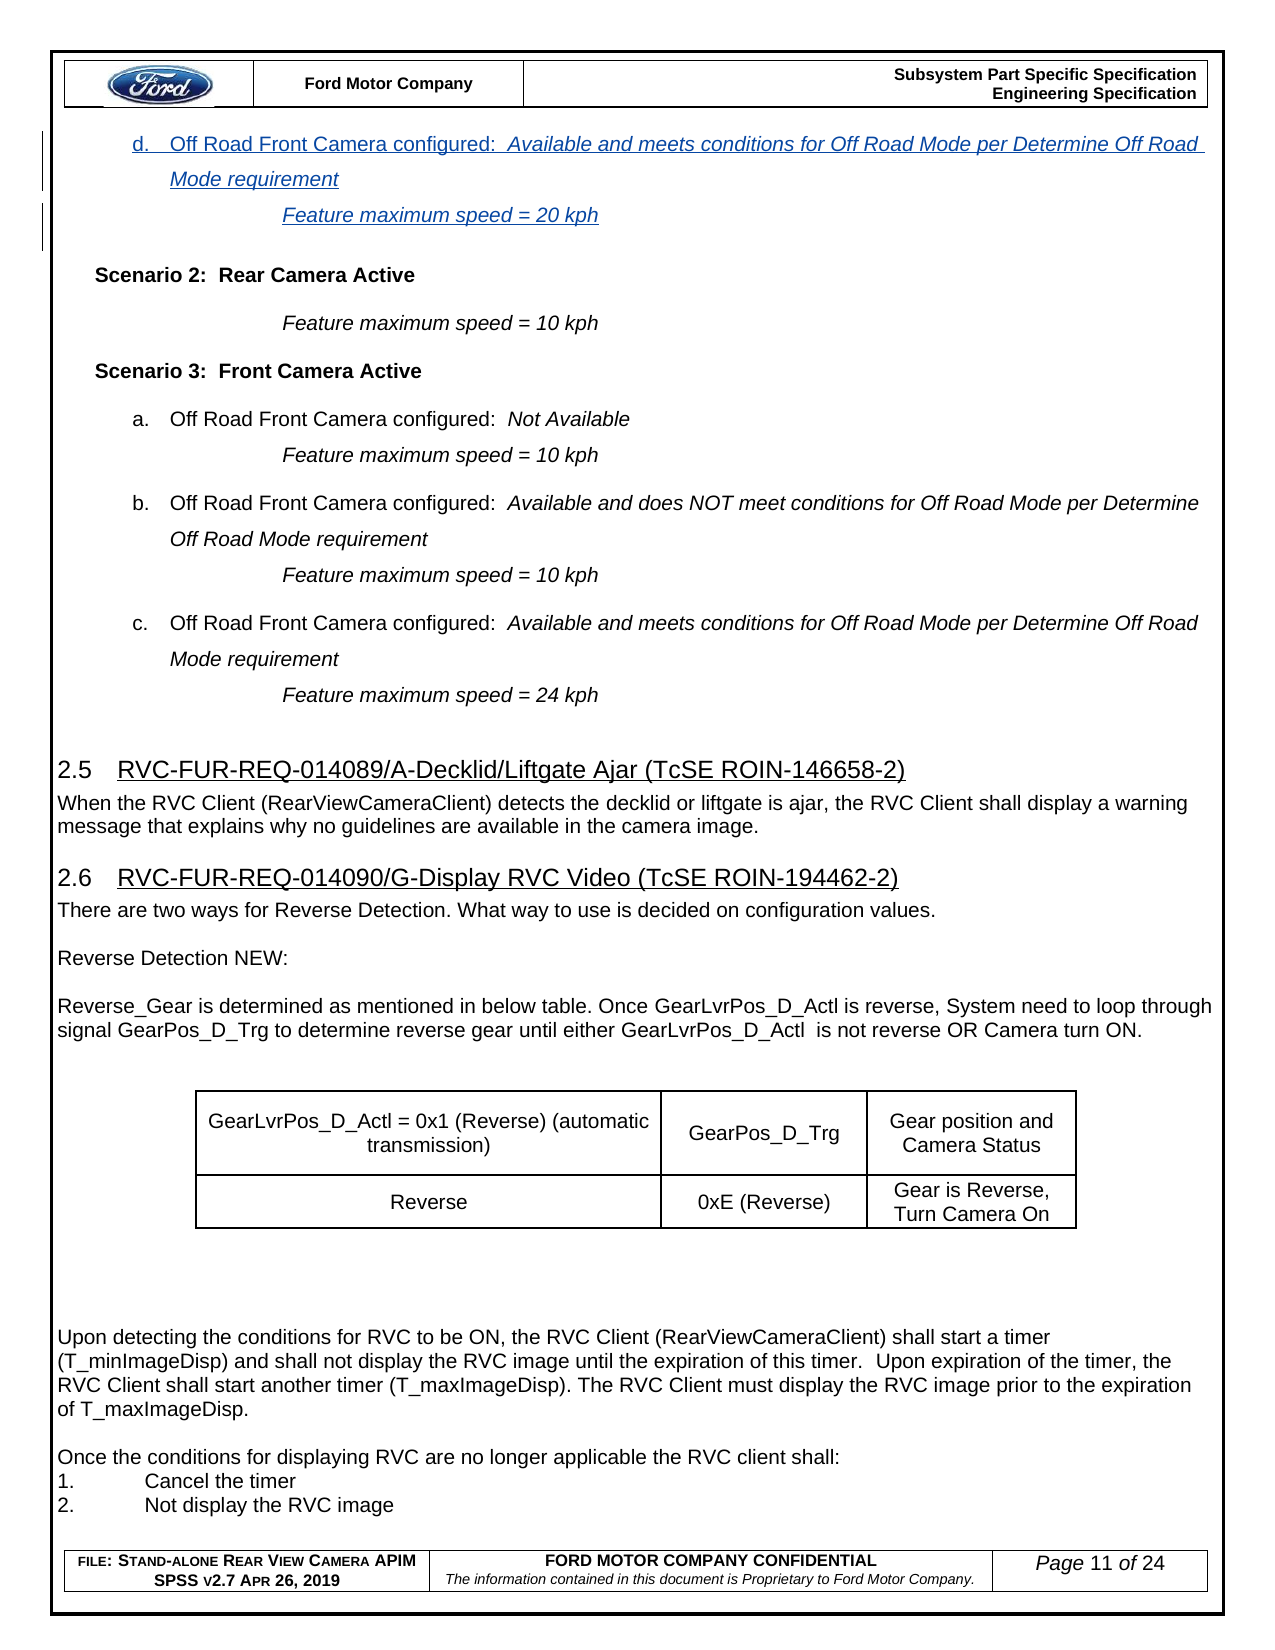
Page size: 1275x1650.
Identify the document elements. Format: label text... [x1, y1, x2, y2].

table_header GearPos_D_Trg [662, 1092, 866, 1174]
table_header GearLvrPos_D_Actl = 0x1 (Reverse) (automatic transmission) [197, 1092, 660, 1174]
text When the RVC Client (RearViewCameraClient) detects the decklid or liftgate is ajar, the RVC Client shall display a warning message that explains why no guidelines are available in the camera image. [57, 790, 1215, 838]
list Rear Camera Active [94, 263, 1215, 287]
table_cell 0xE (Reverse) [662, 1176, 866, 1227]
table_cell Gear is Reverse, Turn Camera On [868, 1176, 1075, 1227]
text Once the conditions for displaying RVC are no longer applicable the RVC client shall: [57, 1445, 1215, 1469]
picture [103, 61, 215, 107]
subtitle RVC-FUR-REQ-014090/G-Display RVC Video (TcSE ROIN-194462-2) [57, 863, 1215, 892]
text Feature maximum speed = 10 kph [282, 563, 1215, 587]
list Off Road Front Camera configured: Available and meets conditions for Off Road Mode per Determine Off Road Mode requirement [132, 611, 1215, 670]
list Off Road Front Camera configured: Not Available [132, 407, 1215, 431]
text Feature maximum speed = 10 kph [282, 443, 1215, 467]
list Off Road Front Camera configured: Available and does NOT meet conditions for Off Road Mode per Determine Off Road Mode requirement [132, 491, 1215, 551]
text There are two ways for Reverse Detection. What way to use is decided on configuration values. [57, 898, 1215, 922]
text 2. Not display the RVC image [57, 1493, 1215, 1517]
text Feature maximum speed = 24 kph [282, 682, 1215, 706]
text Reverse_Gear is determined as mentioned in below table. Once GearLvrPos_D_Actl is reverse, System need to loop through signal GearPos_D_Trg to determine reverse gear until either GearLvrPos_D_Actl is not reverse OR Camera turn ON. [57, 994, 1215, 1042]
text Feature maximum speed = 10 kph [282, 311, 1215, 335]
table_cell Reverse [197, 1176, 660, 1227]
text 1. Cancel the timer [57, 1469, 1215, 1493]
list Front Camera Active [94, 359, 1215, 383]
table_header Gear position and Camera Status [868, 1092, 1075, 1174]
text Upon detecting the conditions for RVC to be ON, the RVC Client (RearViewCameraClient) shall start a timer (T_minImageDisp) and shall not display the RVC image until the expiration of this timer. Upon expiration of the timer, the RVC Client shall start another timer (T_maxImageDisp). The RVC Client must display the RVC image prior to the expiration of T_maxImageDisp. [57, 1325, 1215, 1421]
text Reverse Detection NEW: [57, 946, 1215, 970]
subtitle RVC-FUR-REQ-014089/A-Decklid/Liftgate Ajar (TcSE ROIN-146658-2) [57, 755, 1215, 784]
